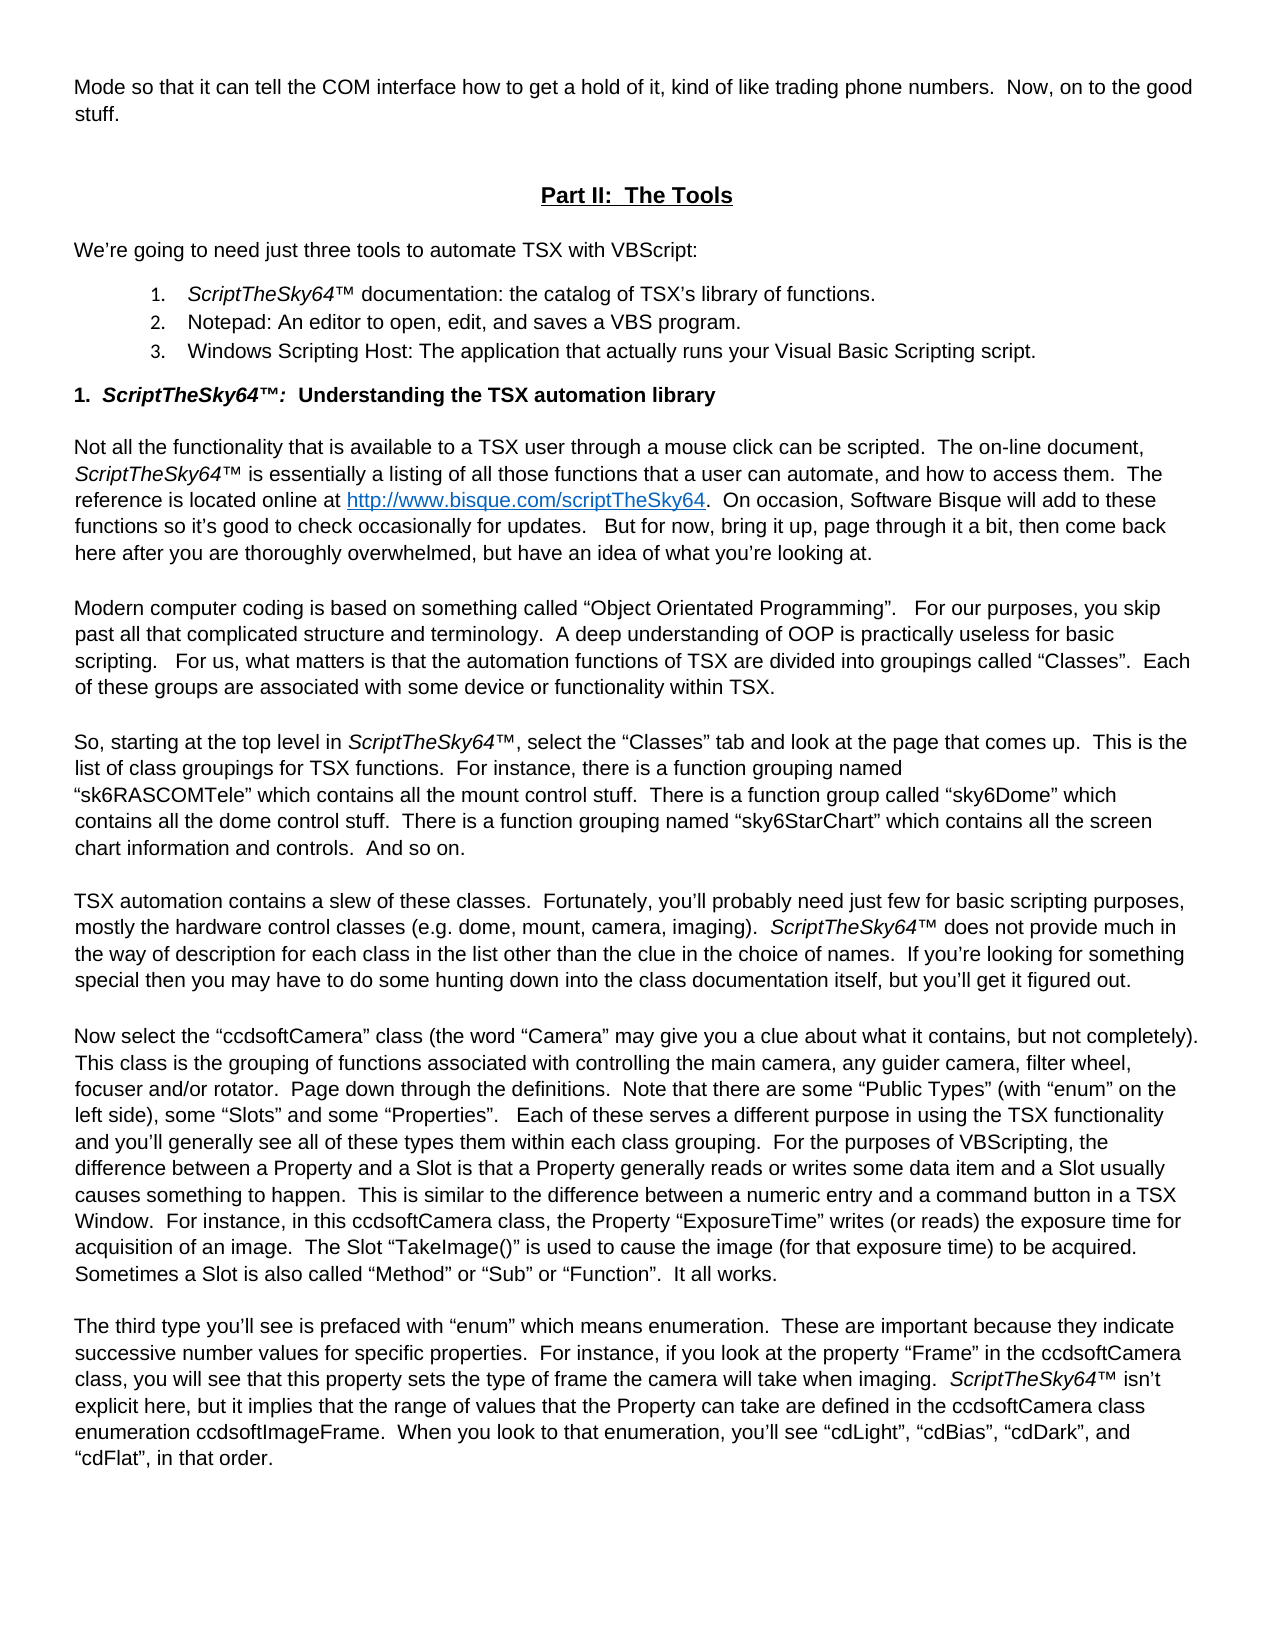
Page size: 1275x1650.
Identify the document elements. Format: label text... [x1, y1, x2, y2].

list Notepad: An editor to open, edit, and saves a VBS program. [150, 309, 1200, 335]
text 1. ScriptTheSky64™: Understanding the TSX automation library [73, 383, 1200, 407]
list ScriptTheSky64™ documentation: the catalog of TSX’s library of functions. [150, 282, 1200, 307]
text “sk6RASCOMTele” which contains all the mount control stuff. There is a function group called “sky6Dome” which contains all the dome control stuff. There is a function grouping named “sky6StarChart” which contains all the screen chart information and controls. And so on. [73, 783, 1200, 860]
text So, starting at the top level in ScriptTheSky64™, select the “Classes” tab and look at the page that comes up. This is the list of class groupings for TSX functions. For instance, there is a function grouping named [73, 730, 1200, 780]
text Mode so that it can tell the COM interface how to get a hold of it, kind of like trading phone numbers. Now, on to the good stuff. [73, 75, 1200, 125]
text Not all the functionality that is available to a TSX user through a mouse click can be scripted. The on-line document, ScriptTheSky64™ is essentially a listing of all those functions that a user can automate, and how to access them. The reference is located online at http://www.bisque.com/scriptTheSky64. On occasion, Software Bisque will add to these functions so it’s good to check occasionally for updates. But for now, bring it up, page through it a bit, then come back here after you are thoroughly overwhelmed, but have an idea of what you’re looking at. [73, 435, 1200, 564]
text Modern computer coding is based on something called “Object Orientated Programming”. For our purposes, you skip past all that complicated structure and terminology. A deep understanding of OOP is practically useless for basic scripting. For us, what matters is that the automation functions of TSX are divided into groupings called “Classes”. Each of these groups are associated with some device or functionality within TSX. [73, 596, 1200, 699]
text We’re going to need just three tools to automate TSX with VBScript: [73, 238, 1200, 262]
text Part II: The Tools [73, 182, 1200, 208]
text The third type you’ll see is prefaced with “enum” which means enumeration. These are important because they indicate successive number values for specific properties. For instance, if you look at the property “Frame” in the ccdsoftCamera class, you will see that this property sets the type of frame the camera will take when imaging. ScriptTheSky64™ isn’t explicit here, but it implies that the range of values that the Property can take are defined in the ccdsoftCamera class enumeration ccdsoftImageFrame. When you look to that enumeration, you’ll see “cdLight”, “cdBias”, “cdDark”, and “cdFlat”, in that order. [73, 1314, 1200, 1470]
text TSX automation contains a slew of these classes. Fortunately, you’ll probably need just few for basic scripting purposes, mostly the hardware control classes (e.g. dome, mount, camera, imaging). ScriptTheSky64™ does not provide much in the way of description for each class in the list other than the clue in the choice of names. If you’re looking for something special then you may have to do some hunting down into the class documentation itself, but you’ll get it figured out. [73, 889, 1200, 992]
text Now select the “ccdsoftCamera” class (the word “Camera” may give you a clue about what it contains, but not completely). This class is the grouping of functions associated with controlling the main camera, any guider camera, filter wheel, focuser and/or rotator. Page down through the definitions. Note that there are some “Public Types” (with “enum” on the left side), some “Slots” and some “Properties”. Each of these serves a different purpose in using the TSX functionality and you’ll generally see all of these types them within each class grouping. For the purposes of VBScripting, the difference between a Property and a Slot is that a Property generally reads or writes some data item and a Slot usually causes something to happen. This is similar to the difference between a numeric entry and a command button in a TSX Window. For instance, in this ccdsoftCamera class, the Property “ExposureTime” writes (or reads) the exposure time for acquisition of an image. The Slot “TakeImage()” is used to cause the image (for that exposure time) to be acquired. Sometimes a Slot is also called “Method” or “Sub” or “Function”. It all works. [73, 1024, 1200, 1285]
list Windows Scripting Host: The application that actually runs your Visual Basic Scripting script. [150, 338, 1200, 363]
